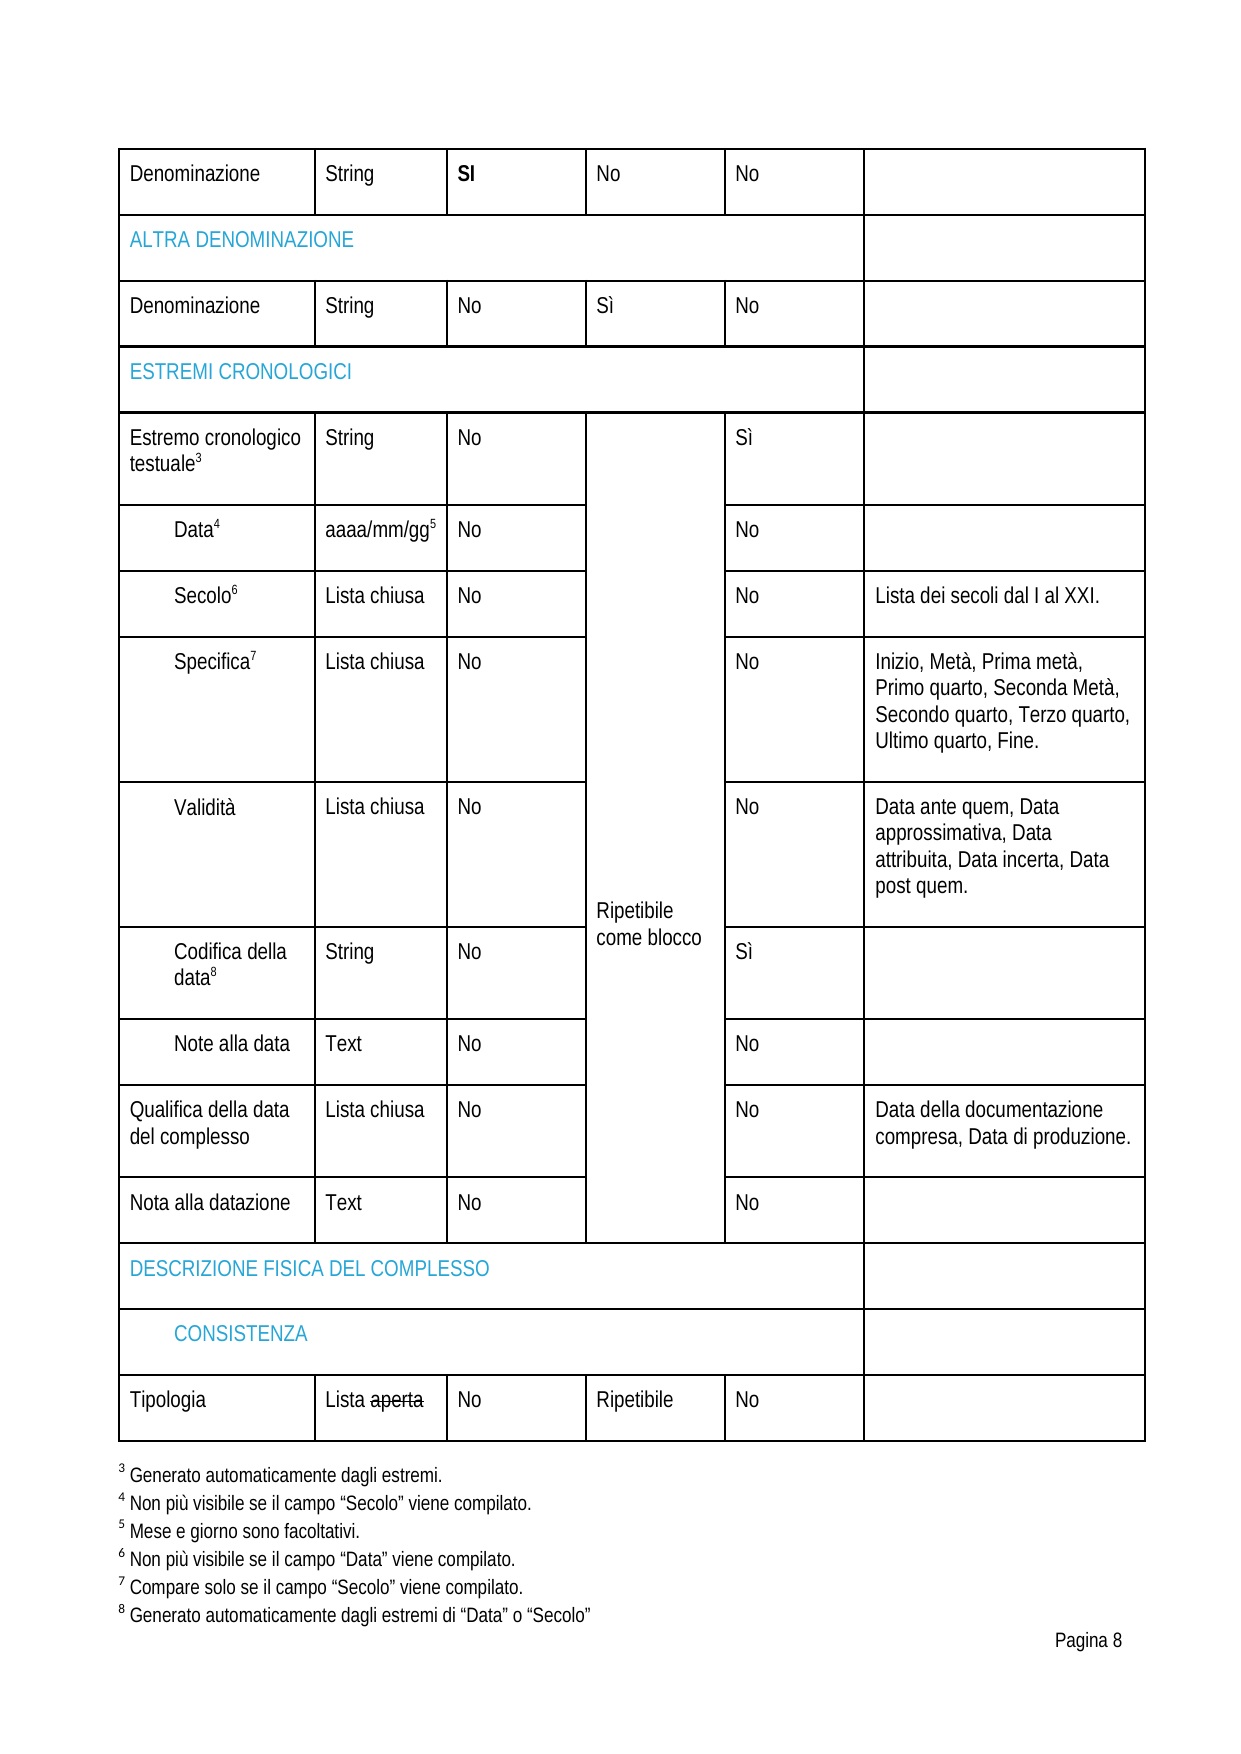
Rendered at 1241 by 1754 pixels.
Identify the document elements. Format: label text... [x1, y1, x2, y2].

table_cell DESCRIZIONE FISICA DEL COMPLESSO [120, 1244, 863, 1308]
table_cell [865, 506, 1144, 569]
table_cell Lista chiusa [316, 1086, 446, 1176]
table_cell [587, 1376, 724, 1440]
table_cell Denominazione [120, 282, 314, 345]
table_cell Data della documentazione compresa, Data di produzione. [865, 1086, 1144, 1176]
table_cell Lista chiusa [316, 572, 446, 636]
table_cell No [726, 1376, 863, 1440]
table_cell No [448, 928, 585, 1018]
table_cell Sì [587, 282, 724, 345]
table_cell [865, 348, 1144, 411]
table_cell Lista chiusa [316, 638, 446, 781]
table_cell Denominazione [120, 150, 314, 213]
table_cell Secolo [120, 572, 314, 636]
table_cell Data ante quem, Data approssimativa, Data attribuita, Data incerta, Data post quem. [865, 783, 1144, 926]
table_cell String [316, 928, 446, 1018]
table_cell No [726, 572, 863, 636]
table_cell ALTRA DENOMINAZIONE [120, 216, 863, 279]
table_cell aaaa/mm/gg [316, 506, 446, 569]
table_cell [865, 282, 1144, 345]
table_cell Lista chiusa [316, 783, 446, 926]
table_cell No [726, 150, 863, 213]
table_cell No [448, 572, 585, 636]
table_cell [865, 1020, 1144, 1084]
table_cell [865, 414, 1144, 504]
table_cell Sì [726, 928, 863, 1018]
table_cell [865, 1178, 1144, 1242]
table_cell No [726, 1178, 863, 1242]
table_cell No [726, 783, 863, 926]
table_cell String [316, 150, 446, 213]
table_cell No [726, 1020, 863, 1084]
table_cell No [448, 1376, 585, 1440]
table_cell [865, 1376, 1144, 1440]
table_cell [865, 928, 1144, 1018]
table_cell Data [120, 506, 314, 569]
table_cell No [448, 1178, 585, 1242]
table_cell Nota alla datazione [120, 1178, 314, 1242]
table_cell [865, 150, 1144, 213]
table_cell ESTREMI CRONOLOGICI [120, 348, 863, 411]
table_cell No [587, 150, 724, 213]
table_cell String [316, 414, 446, 504]
table_cell [865, 1310, 1144, 1374]
table_cell Lista aperta chiusa [316, 1376, 446, 1440]
table_cell No [448, 1020, 585, 1084]
table_cell No [726, 1086, 863, 1176]
table_cell No [448, 414, 585, 504]
table_cell No [726, 638, 863, 781]
table_cell Codifica della data [120, 928, 314, 1018]
table_cell No [726, 282, 863, 345]
table_cell Note alla data [120, 1020, 314, 1084]
table_cell No [448, 638, 585, 781]
table_cell Tipologia [120, 1376, 314, 1440]
table_cell Validità [120, 783, 314, 926]
table_cell [865, 216, 1144, 279]
table_cell No [448, 282, 585, 345]
table_cell Estremo cronologico testuale [120, 414, 314, 504]
table_cell [865, 1244, 1144, 1308]
table_cell No [448, 1086, 585, 1176]
table_cell Lista dei secoli dal I al XXI. [865, 572, 1144, 636]
table_cell No [448, 506, 585, 569]
table_cell SI [448, 150, 585, 213]
table_cell Ripetibile come blocco [587, 414, 724, 1242]
table_cell Specifica [120, 638, 314, 781]
table_cell No [448, 783, 585, 926]
table_cell CONSISTENZA [120, 1310, 863, 1374]
table_cell Qualifica della data del complesso [120, 1086, 314, 1176]
table_cell String [316, 282, 446, 345]
table_cell No [726, 506, 863, 569]
table_cell Sì [726, 414, 863, 504]
table_cell Text [316, 1178, 446, 1242]
table_cell Text [316, 1020, 446, 1084]
table_cell Inizio, Metà, Prima metà, Primo quarto, Seconda Metà, Secondo quarto, Terzo quarto, Ultimo quarto, Fine. [865, 638, 1144, 781]
